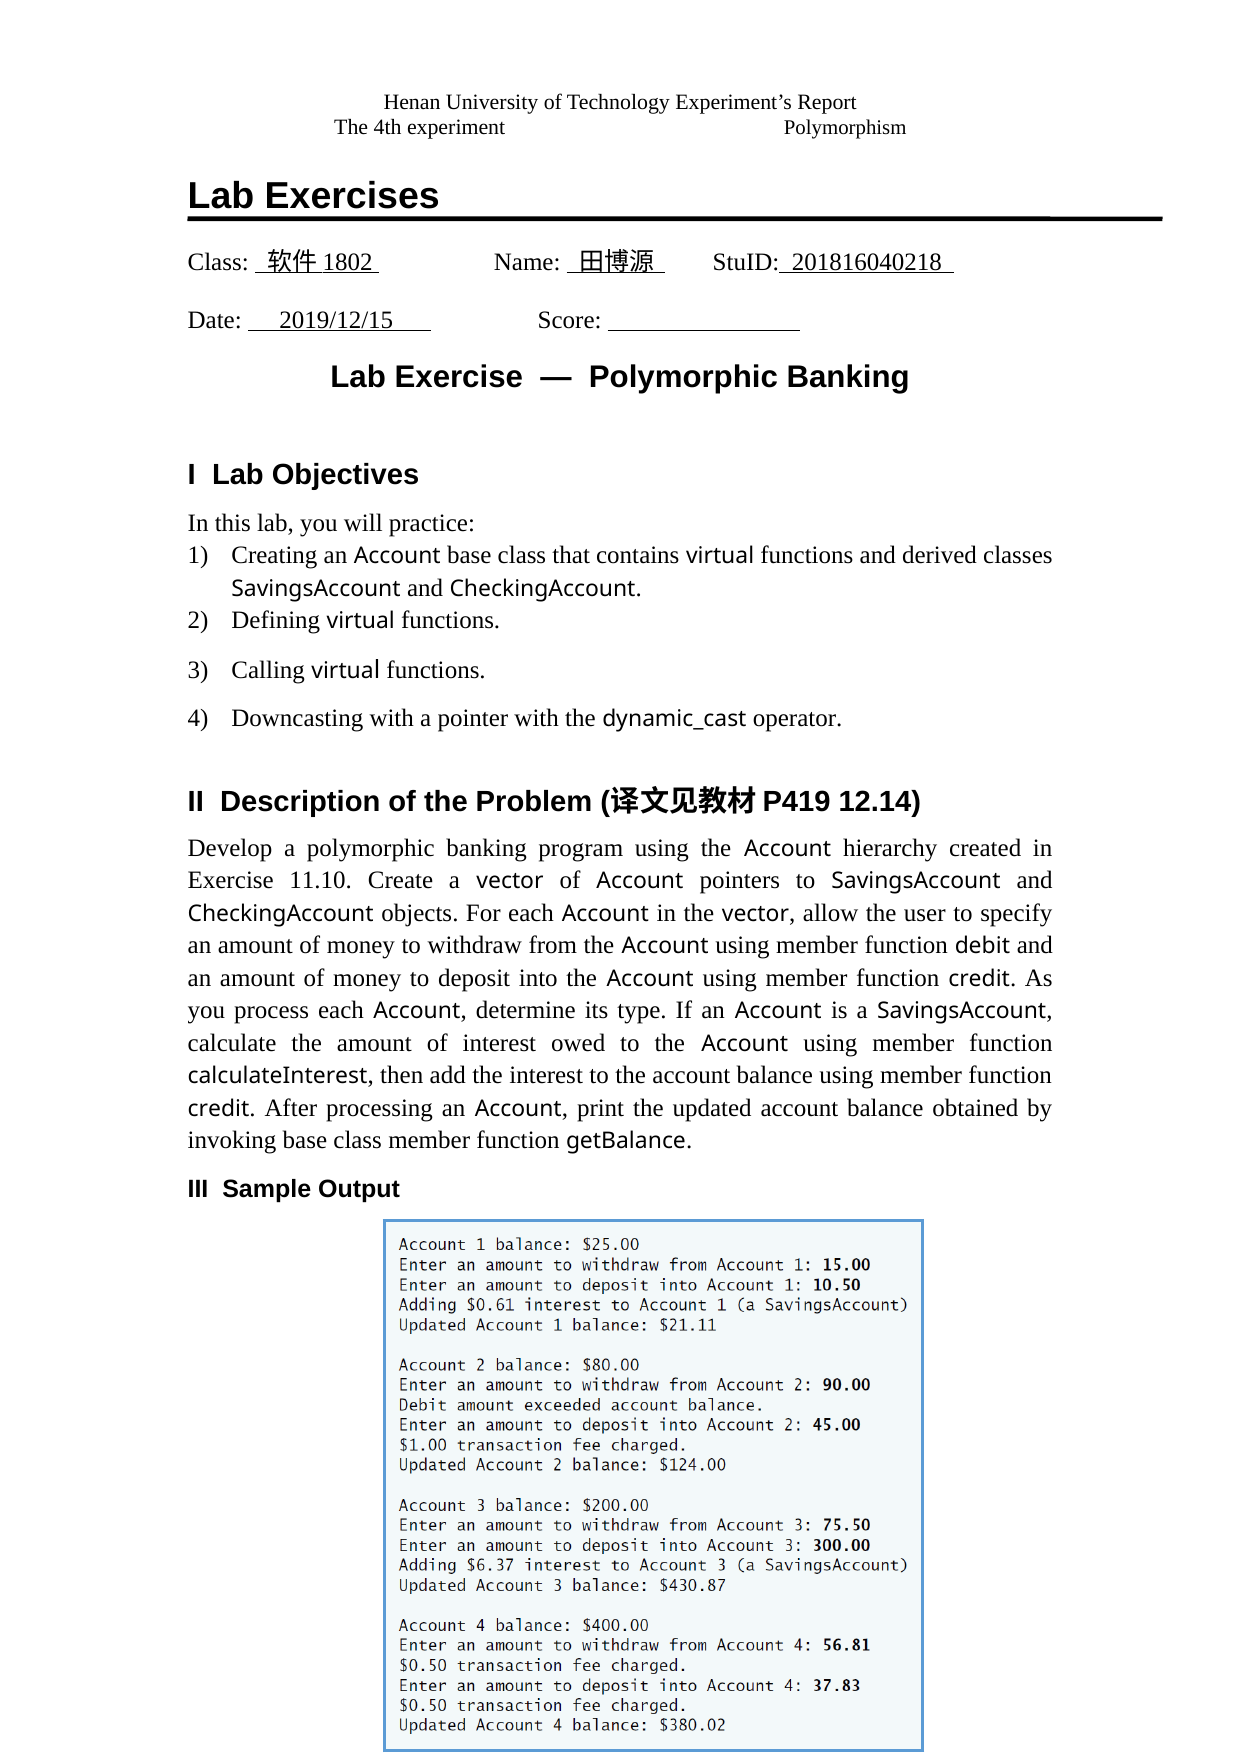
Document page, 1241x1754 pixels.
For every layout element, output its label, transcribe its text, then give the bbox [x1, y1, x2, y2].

list Creating an Account base class that contains virtual functions and derived classes SavingsAccount and CheckingAccount. [187, 539, 1053, 604]
text Class: 软件1802 Name: 田博源 StuID: 201816040218 [187, 227, 1053, 292]
list Defining virtual functions. [187, 604, 1053, 636]
text Lab Exercises [187, 162, 1053, 216]
picture [386, 1222, 921, 1749]
text Develop a polymorphic banking program using the Account hierarchy created in Exercise 11.10. Create a vector of Account pointers to SavingsAccount and CheckingAccount objects. For each Account in the vector, allow the user to specify an amount of money to withdraw from the Account using member function debit and an amount of money to deposit into the Account using member function credit. As you process each Account, determine its type. If an Account is a SavingsAccount, calculate the amount of interest owed to the Account using member function calculateInterest, then add the interest to the account balance using member function credit. After processing an Account, print the updated account balance obtained by invoking base class member function getBalance. [187, 831, 1053, 1156]
list Calling virtual functions. [187, 636, 1053, 701]
text II Description of the Problem (译文见教材P419 12.14) [187, 766, 1053, 831]
text I Lab Objectives [187, 441, 1053, 506]
text Date: 2019/12/15 Score: [187, 303, 1053, 335]
text III Sample Output [187, 1173, 1106, 1205]
list Downcasting with a pointer with the dynamic_cast operator. [187, 701, 1053, 734]
text Lab Exercise — Polymorphic Banking [187, 344, 1053, 409]
text In this lab, you will practice: [187, 506, 1053, 539]
